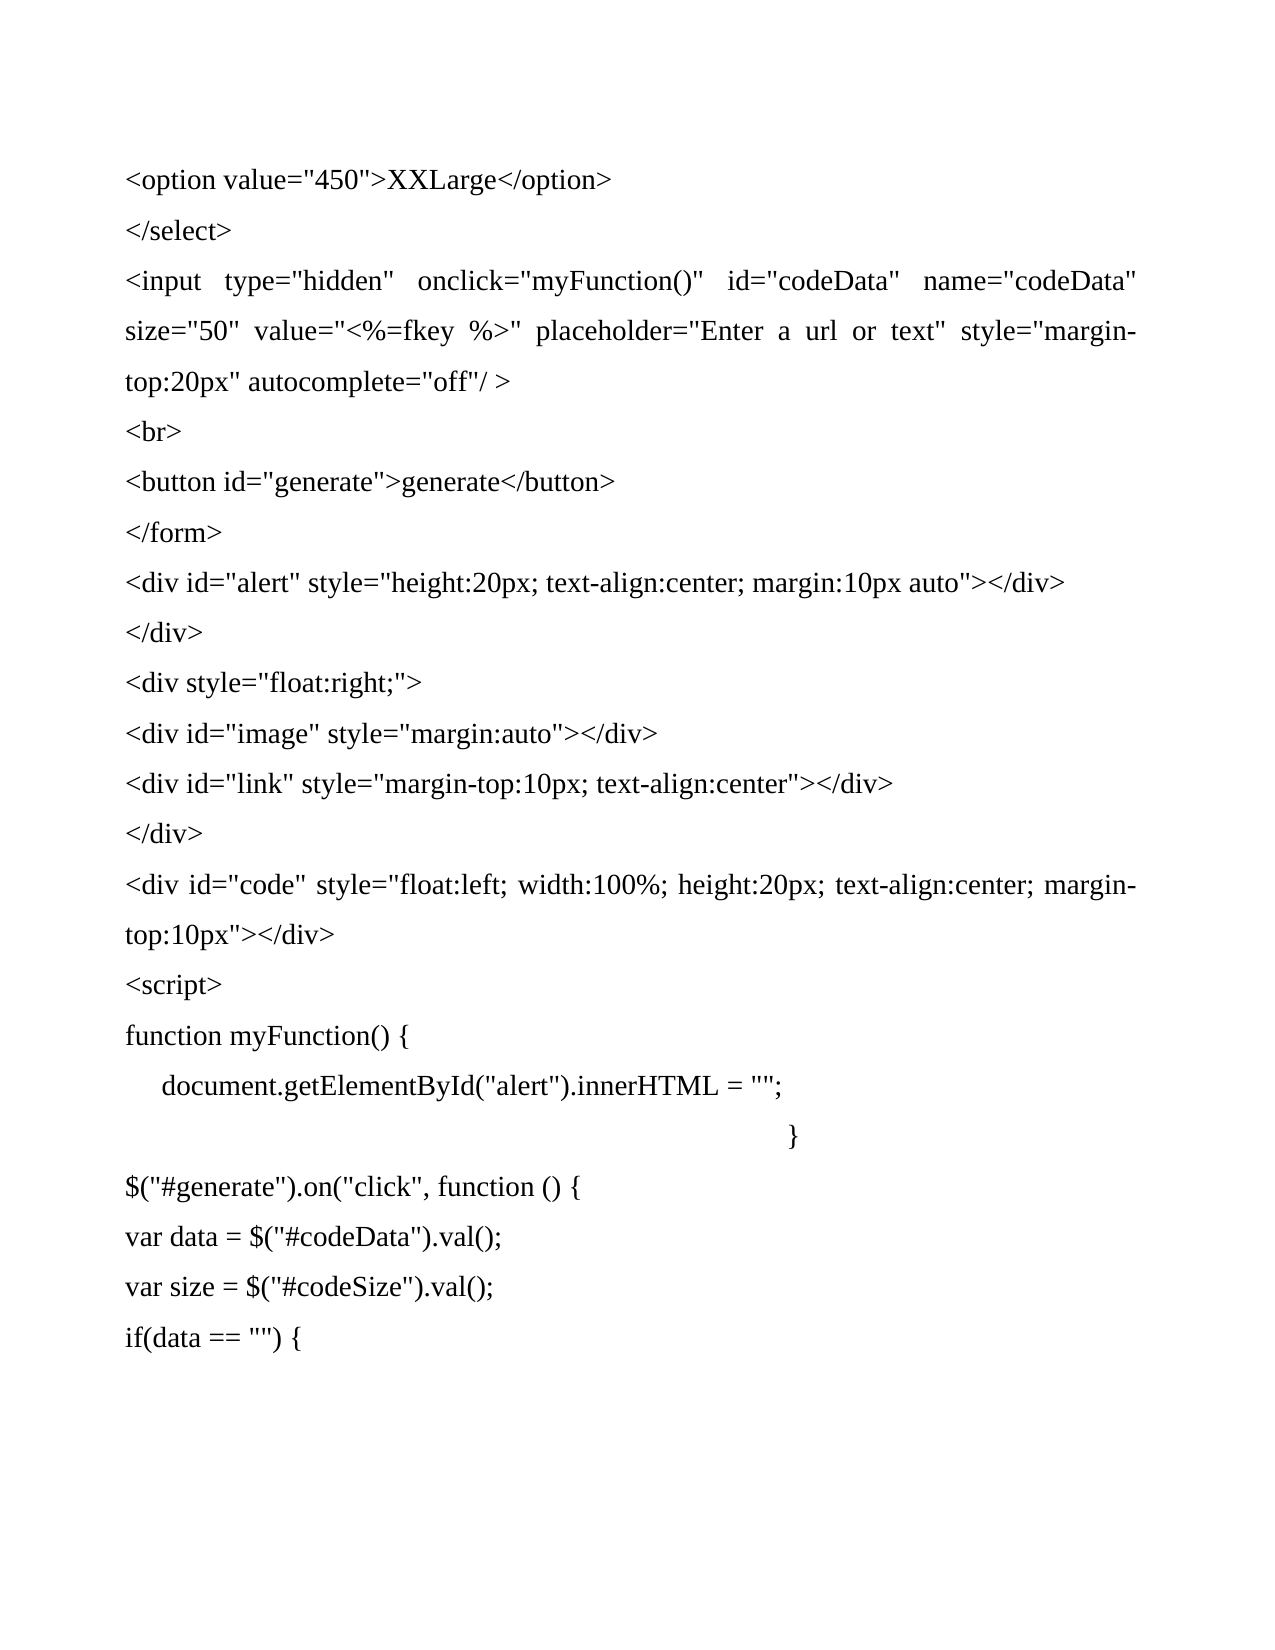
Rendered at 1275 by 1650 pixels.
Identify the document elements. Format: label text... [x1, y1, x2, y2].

text } [125, 1118, 1137, 1152]
text <option value="450">XXLarge</option> [125, 162, 1137, 196]
text <script> [125, 967, 1137, 1001]
text var size = $("#codeSize").val(); [125, 1269, 1137, 1303]
text </select> [125, 213, 1137, 246]
text <div id="alert" style="height:20px; text-align:center; margin:10px auto"></div> [125, 565, 1137, 598]
text if(data == "") { [125, 1320, 1137, 1353]
text <br> [125, 414, 1137, 448]
text function myFunction() { [125, 1018, 1137, 1051]
text </div> [125, 615, 1137, 649]
text $("#generate").on("click", function () { [125, 1169, 1137, 1202]
text var data = $("#codeData").val(); [125, 1219, 1137, 1253]
text </form> [125, 515, 1137, 548]
text <div style="float:right;"> [125, 666, 1137, 699]
text <div id="link" style="margin-top:10px; text-align:center"></div> [125, 766, 1137, 800]
text <input type="hidden" onclick="myFunction()" id="codeData" name="codeData" size="50" value="<%=fkey %>" placeholder="Enter a url or text" style="margin-top:20px" autocomplete="off"/ > [125, 263, 1137, 397]
text </div> [125, 817, 1137, 850]
text <button id="generate">generate</button> [125, 464, 1137, 498]
text <div id="code" style="float:left; width:100%; height:20px; text-align:center; margin-top:10px"></div> [125, 867, 1137, 951]
text <div id="image" style="margin:auto"></div> [125, 716, 1137, 749]
text document.getElementById("alert").innerHTML = ""; [125, 1068, 1137, 1102]
